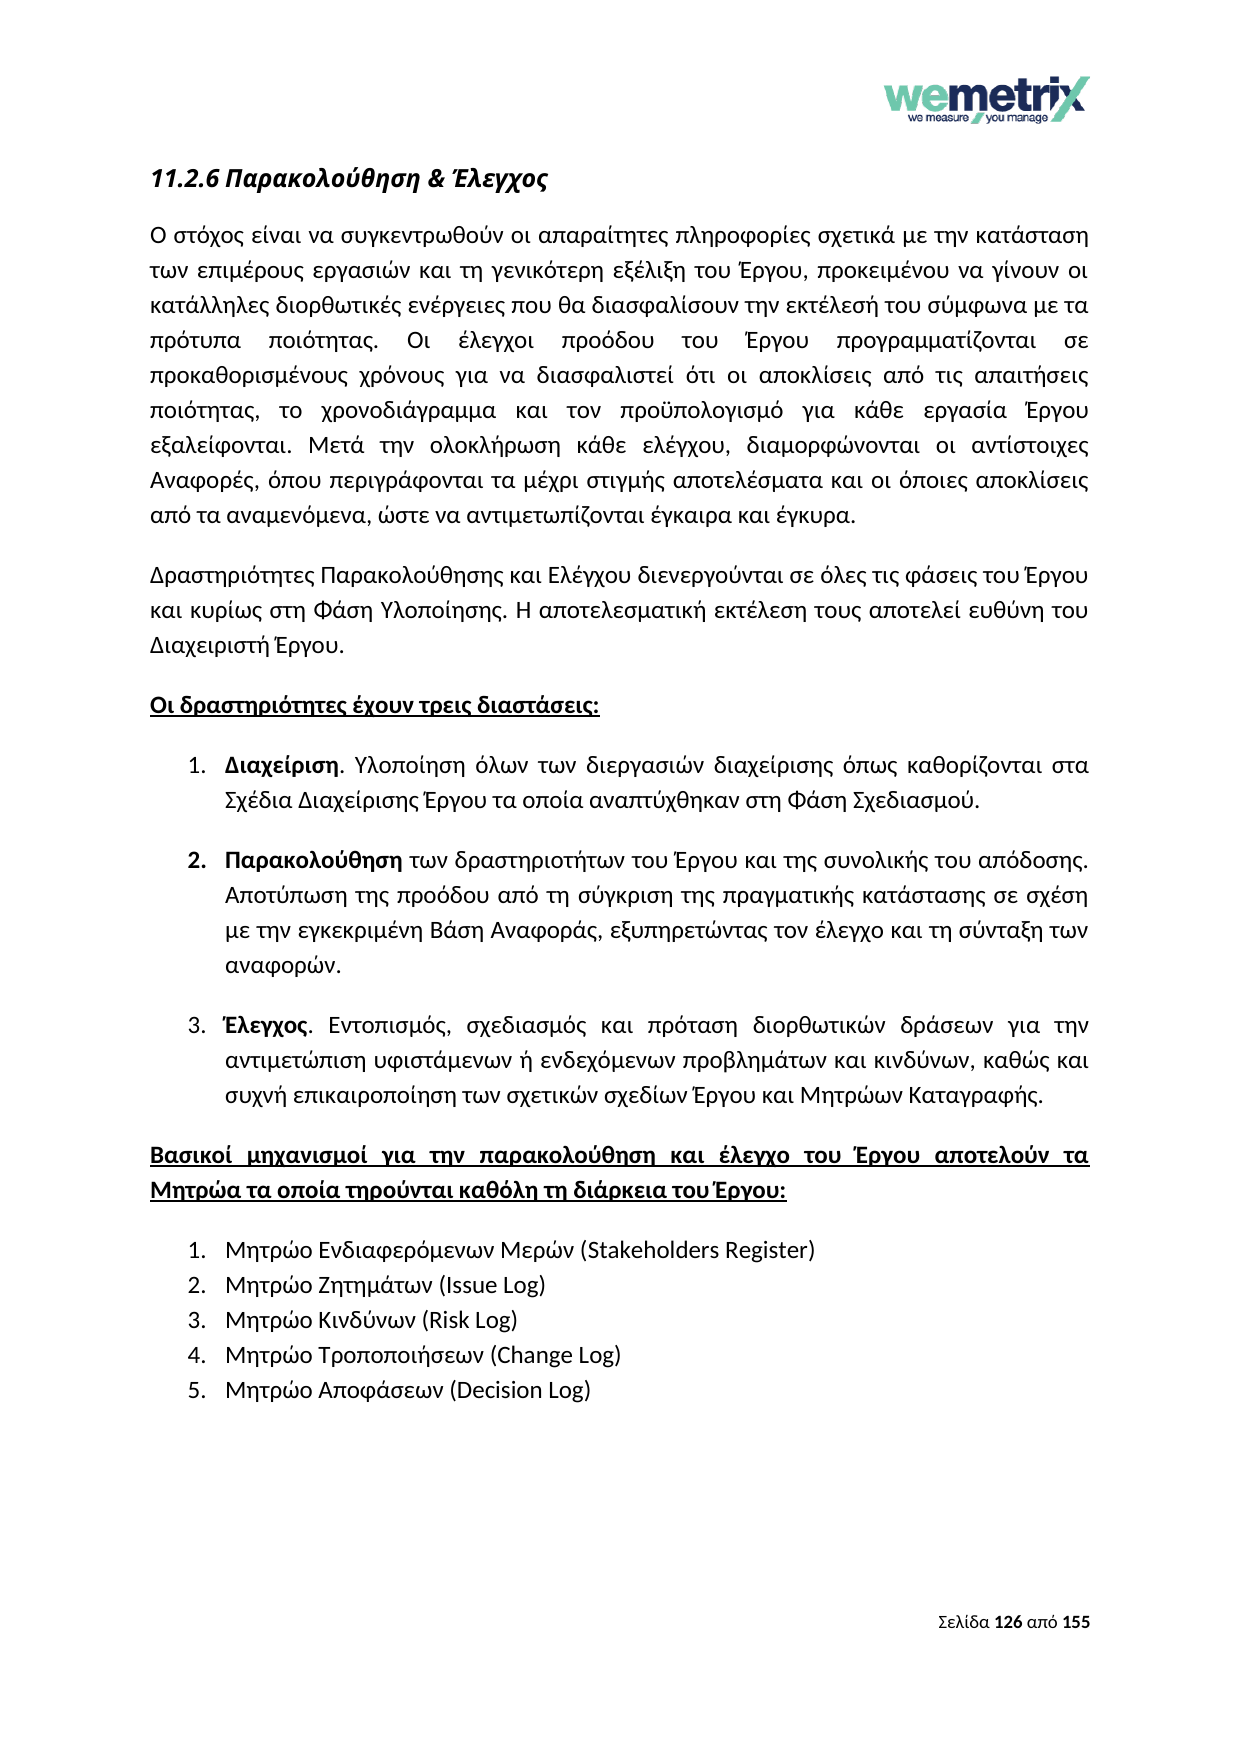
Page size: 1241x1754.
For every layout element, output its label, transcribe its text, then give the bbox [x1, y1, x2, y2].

text Βασικοί μηχανισμοί για την παρακολούθηση και έλεγχο του Έργου αποτελούν τα Μητρώα τα οποία τηρούνται καθόλη τη διάρκεια του Έργου: [150, 1167, 1090, 1205]
list Παρακολούθηση των δραστηριοτήτων του Έργου και της συνολικής του απόδοσης. Αποτύπωση της προόδου από τη σύγκριση της πραγματικής κατάστασης σε σχέση με την εγκεκριμένη Βάση Αναφοράς, εξυπηρετώντας τον έλεγχο και τη σύνταξη των αναφορών. [187, 844, 1090, 980]
text Ο στόχος είναι να συγκεντρωθούν οι απαραίτητες πληροφορίες σχετικά με την κατάσταση των επιμέρους εργασιών και τη γενικότερη εξέλιξη του Έργου, προκειμένου να γίνουν οι κατάλληλες διορθωτικές ενέργειες που θα διασφαλίσουν την εκτέλεσή του σύμφωνα με τα πρότυπα ποιότητας. Οι έλεγχοι προόδου του Έργου προγραμματίζονται σε προκαθορισμένους χρόνους για να διασφαλιστεί ότι οι αποκλίσεις από τις απαιτήσεις ποιότητας, το χρονοδιάγραμμα και τον προϋπολογισμό για κάθε εργασία Έργου εξαλείφονται. Μετά την ολοκλήρωση κάθε ελέγχου, διαμορφώνονται οι αντίστοιχες Αναφορές, όπου περιγράφονται τα μέχρι στιγμής αποτελέσματα και οι όποιες αποκλίσεις από τα αναμενόμενα, ώστε να αντιμετωπίζονται έγκαιρα και έγκυρα. [150, 219, 1090, 530]
text Δραστηριότητες Παρακολούθησης και Ελέγχου διενεργούνται σε όλες τις φάσεις του Έργου και κυρίως στη Φάση Υλοποίησης. Η αποτελεσματική εκτέλεση τους αποτελεί ευθύνη του Διαχειριστή Έργου. [150, 559, 1090, 660]
text Βασικοί μηχανισμοί για την παρακολούθηση και έλεγχο του Έργου αποτελούν τα Μητρώα τα οποία τηρούνται καθόλη τη διάρκεια του Έργου: [150, 1139, 1090, 1165]
list Διαχείριση. Υλοποίηση όλων των διεργασιών διαχείρισης όπως καθορίζονται στα Σχέδια Διαχείρισης Έργου τα οποία αναπτύχθηκαν στη Φάση Σχεδιασμού. [187, 749, 1090, 815]
list Μητρώο Αποφάσεων (Decision Log) [187, 1374, 1090, 1405]
list Μητρώο Κινδύνων (Risk Log) [187, 1304, 1090, 1335]
list Μητρώο Ζητημάτων (Issue Log) [187, 1269, 1090, 1300]
list Έλεγχος. Εντοπισμός, σχεδιασμός και πρόταση διορθωτικών δράσεων για την αντιμετώπιση υφιστάμενων ή ενδεχόμενων προβλημάτων και κινδύνων, καθώς και συχνή επικαιροποίηση των σχετικών σχεδίων Έργου και Μητρώων Καταγραφής. [187, 1009, 1090, 1110]
list Μητρώο Ενδιαφερόμενων Μερών (Stakeholders Register) [187, 1234, 1090, 1265]
subtitle Παρακολούθηση & Έλεγχος [150, 160, 1090, 194]
picture [881, 73, 1091, 124]
list Μητρώο Τροποποιήσεων (Change Log) [187, 1339, 1090, 1370]
text Οι δραστηριότητες έχουν τρεις διαστάσεις: [150, 689, 1090, 720]
